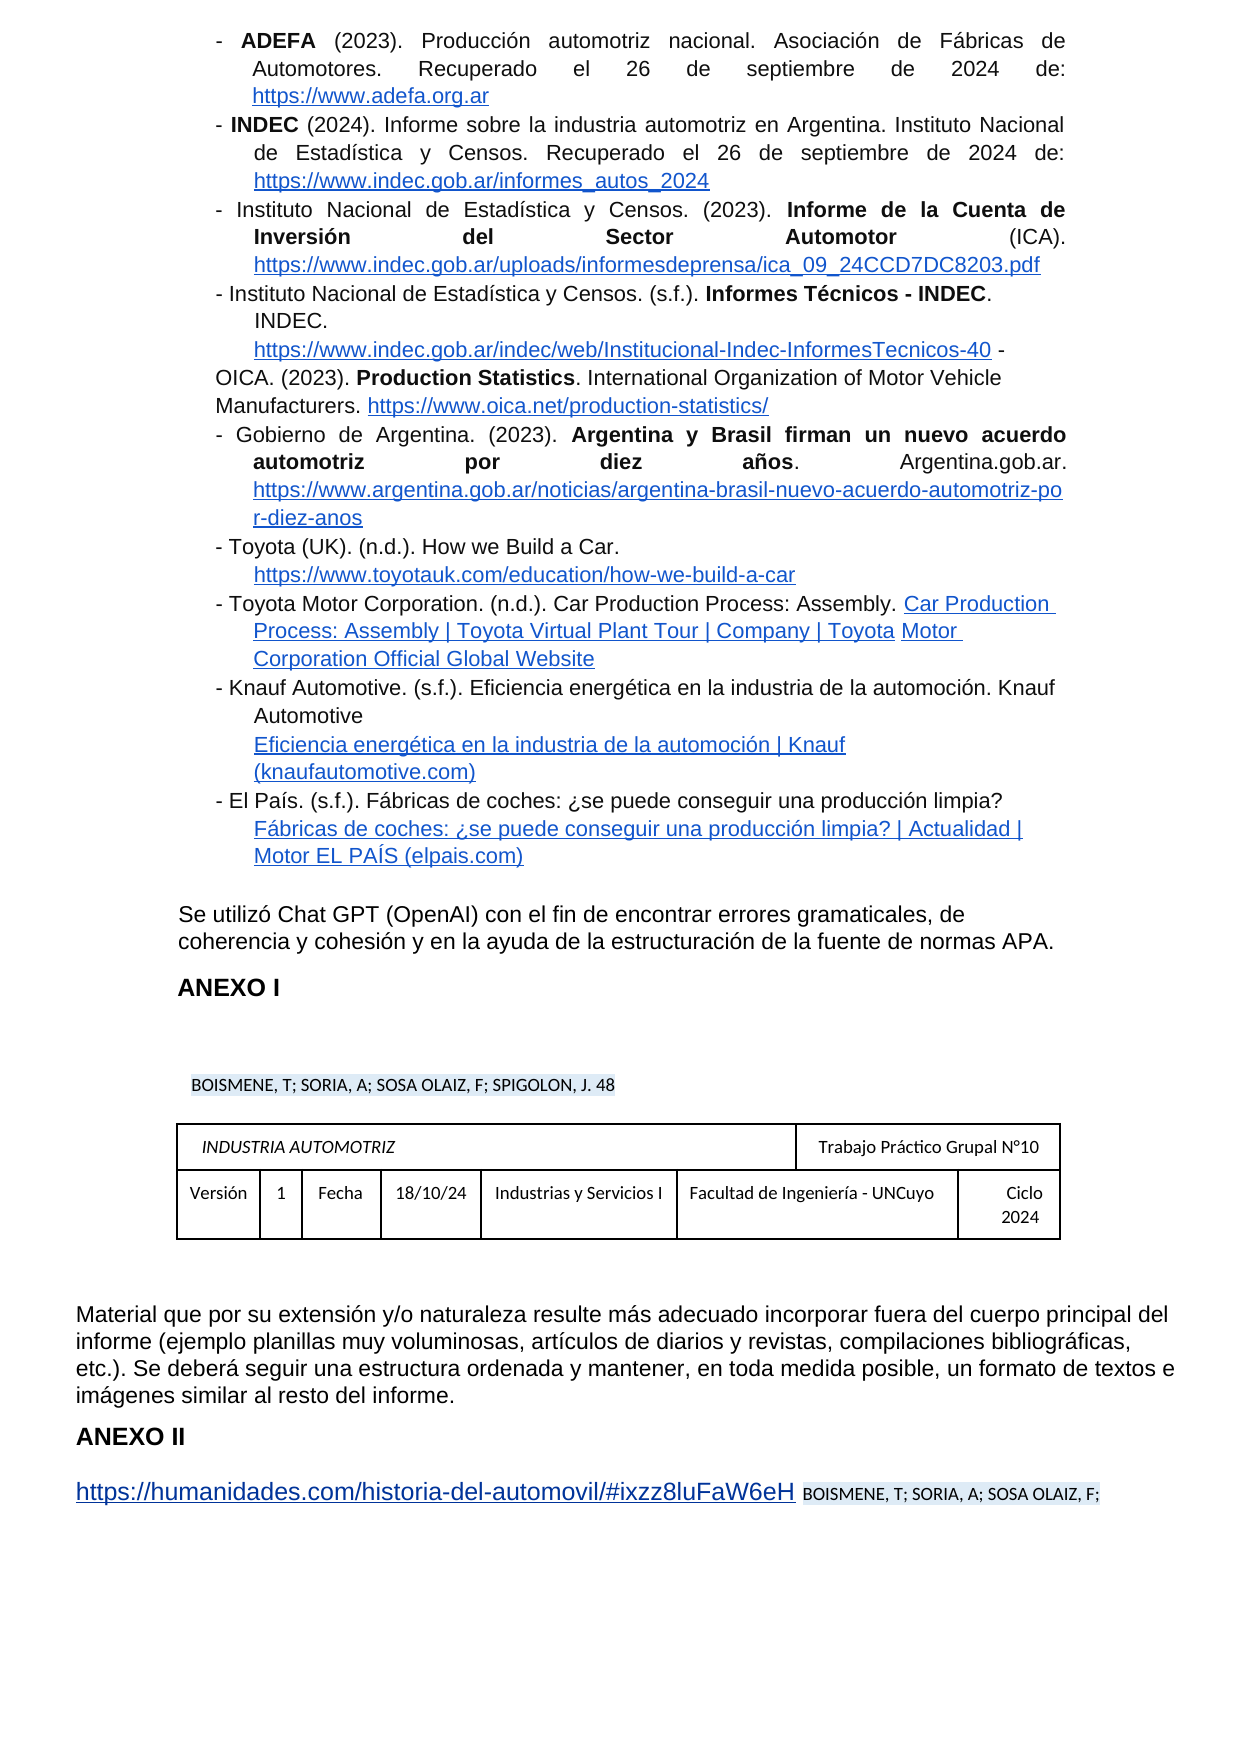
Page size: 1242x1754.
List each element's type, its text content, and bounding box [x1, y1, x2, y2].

text - Instituto Nacional de Estadística y Censos. (s.f.). Informes Técnicos - INDEC. INDEC. [215, 281, 1064, 334]
text https://www.indec.gob.ar/indec/web/Institucional-Indec-InformesTecnicos-40 - OICA. (2023). Production Statistics. International Organization of Motor Vehicle Manufacturers. https://www.oica.net/production-statistics/ [215, 337, 1067, 418]
table_cell 18/10/24 [382, 1171, 480, 1238]
table_header Trabajo Práctico Grupal N°10 [797, 1125, 1059, 1169]
table_cell 1 [261, 1171, 301, 1238]
table_cell Fecha [303, 1171, 380, 1238]
text BOISMENE, T; SORIA, A; SOSA OLAIZ, F; SPIGOLON, J. 48 [191, 1073, 1177, 1096]
text - Toyota (UK). (n.d.). How we Build a Car. [215, 533, 1177, 559]
text - INDEC (2024). Informe sobre la industria automotriz en Argentina. Instituto Nacional de Estadística y Censos. Recuperado el 26 de septiembre de 2024 de: https://www.indec.gob.ar/informes_autos_2024 [215, 112, 1066, 193]
text Eficiencia energética en la industria de la automoción | Knauf (knaufautomotive.com) [253, 731, 1065, 784]
text - Instituto Nacional de Estadística y Censos. (2023). Informe de la Cuenta de Inversión del Sector Automotor (ICA). https://www.indec.gob.ar/uploads/informesdeprensa/ica_09_24CCD7DC8203.pdf [215, 196, 1066, 277]
text Material que por su extensión y/o naturaleza resulte más adecuado incorporar fuera del cuerpo principal del informe (ejemplo planillas muy voluminosas, artículos de diarios y revistas, compilaciones bibliográficas, etc.). Se deberá seguir una estructura ordenada y mantener, en toda medida posible, un formato de textos e imágenes similar al resto del informe. [76, 1301, 1177, 1408]
text https://humanidades.com/historia-del-automovil/#ixzz8luFaW6eH BOISMENE, T; SORIA, A; SOSA OLAIZ, F; SPIGOLON, J. 49 [76, 1477, 1177, 1506]
text - Toyota Motor Corporation. (n.d.). Car Production Process: Assembly. Car Production Process: Assembly | Toyota Virtual Plant Tour | Company | Toyota Motor Corporation Official Global Website [215, 591, 1066, 671]
text - El País. (s.f.). Fábricas de coches: ¿se puede conseguir una producción limpia? Fábricas de coches: ¿se puede conseguir una producción limpia? | Actualidad | Motor EL PAÍS (elpais.com) [215, 788, 1064, 869]
text Se utilizó Chat GPT (OpenAI) con el fin de encontrar errores gramaticales, de coherencia y cohesión y en la ayuda de la estructuración de la fuente de normas APA. [178, 901, 1067, 954]
table_cell Facultad de Ingeniería - UNCuyo [678, 1171, 957, 1238]
table_cell Industrias y Servicios I [482, 1171, 676, 1238]
text https://www.toyotauk.com/education/how-we-build-a-car [253, 562, 1177, 587]
text ANEXO II [76, 1427, 1177, 1450]
text ANEXO I [177, 973, 1177, 1001]
text - Knauf Automotive. (s.f.). Eficiencia energética en la industria de la automoción. Knauf Automotive [215, 675, 1065, 728]
text - Gobierno de Argentina. (2023). Argentina y Brasil firman un nuevo acuerdo automotriz por diez años. Argentina.gob.ar. https://www.argentina.gob.ar/noticias/argentina-brasil-nuevo-acuerdo-automotriz-po r-diez-anos [215, 422, 1067, 530]
table_header INDUSTRIA AUTOMOTRIZ [178, 1125, 795, 1169]
text - ADEFA (2023). Producción automotriz nacional. Asociación de Fábricas de Automotores. Recuperado el 26 de septiembre de 2024 de: https://www.adefa.org.ar [215, 28, 1067, 108]
table_cell Ciclo 2024 [959, 1171, 1059, 1238]
table_cell Versión [178, 1171, 259, 1238]
